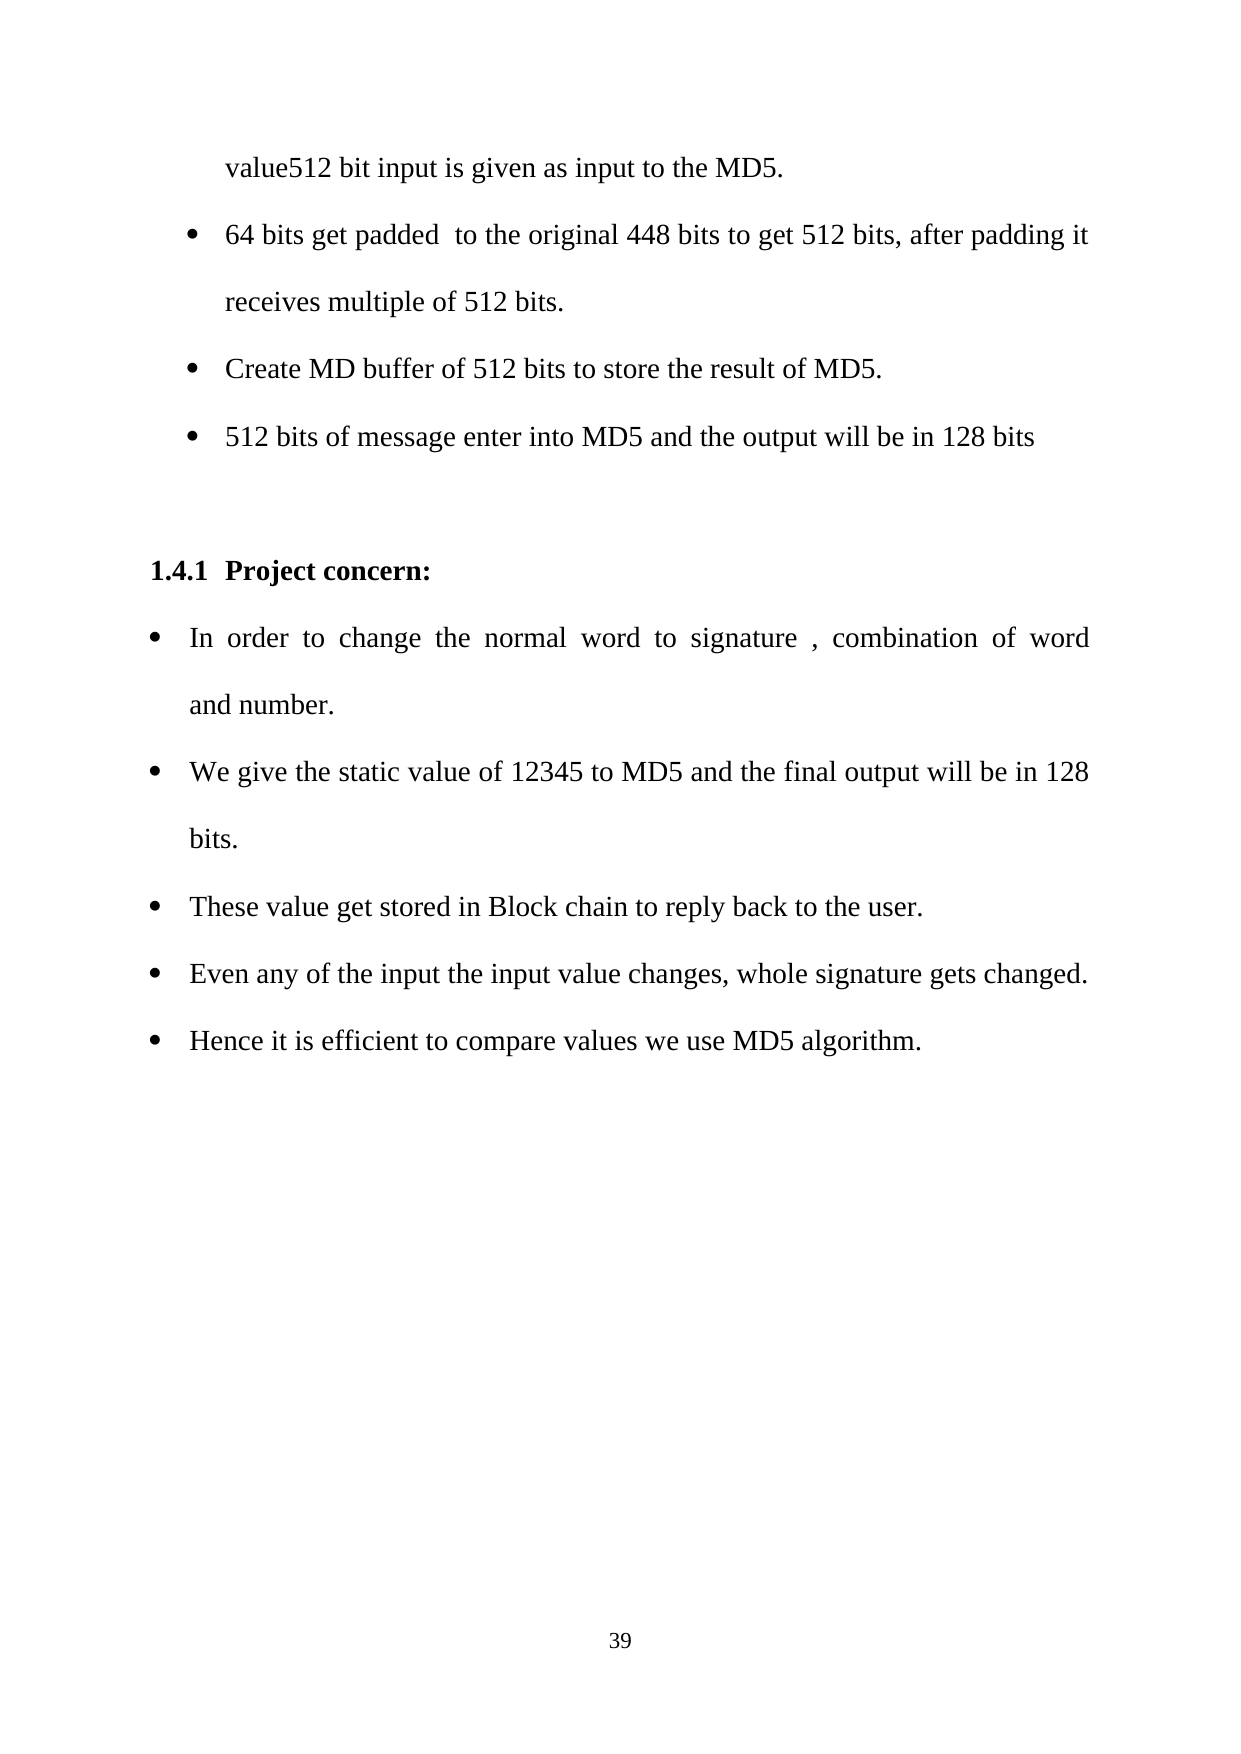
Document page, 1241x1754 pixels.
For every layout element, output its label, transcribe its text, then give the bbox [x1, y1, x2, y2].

list In order to change the normal word to signature , combination of word and number. [150, 620, 1090, 721]
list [187, 150, 1090, 183]
list 64 bits get padded to the original 448 bits to get 512 bits, after padding it receives multiple of 512 bits. [187, 217, 1090, 318]
list We give the static value of 12345 to MD5 and the final output will be in 128 bits.​ [150, 754, 1090, 855]
list Project concern: [150, 553, 1090, 587]
list These value get stored in Block chain to reply back to the user.​ [150, 889, 1090, 922]
list Create MD buffer of 512 bits to store the result of MD5. [187, 351, 1090, 385]
list 512 bits of message enter into MD5 and the output will be in 128 bits [187, 419, 1090, 452]
list Hence it is efficient to compare values we use MD5 algorithm.​ [150, 1023, 1090, 1057]
list Even any of the input the input value changes, whole signature gets changed.​ [150, 956, 1090, 989]
